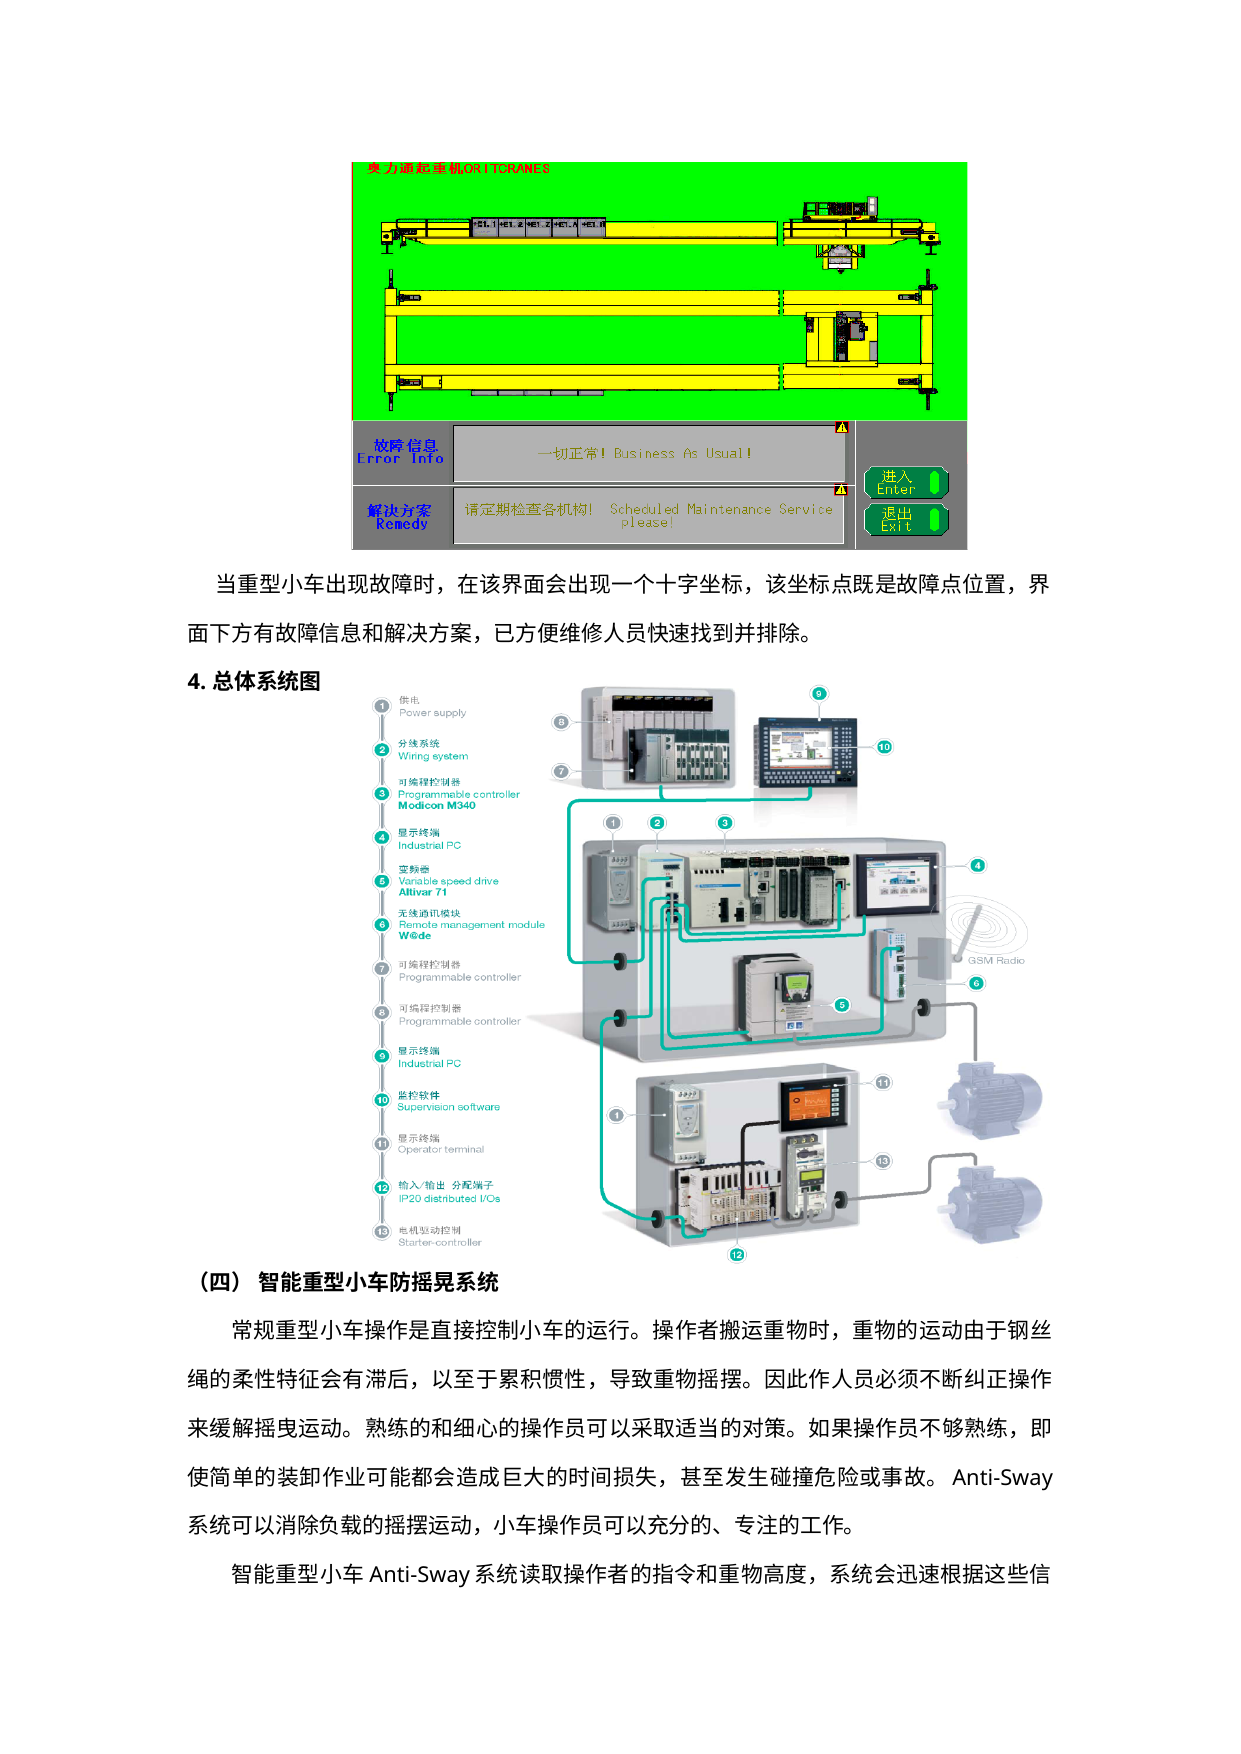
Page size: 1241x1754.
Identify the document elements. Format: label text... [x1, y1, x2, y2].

picture [351, 162, 968, 550]
picture [353, 676, 1062, 1269]
text 当重型小车出现故障时，在该界面会出现一个十字坐标，该坐标点既是故障点位置，界面下方有故障信息和解决方案，已方便维修人员快速找到并排除。 [187, 567, 1053, 648]
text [187, 1556, 1053, 1589]
text 常规重型小车操作是直接控制小车的运行。操作者搬运重物时，重物的运动由于钢丝绳的柔性特征会有滞后，以至于累积惯性，导致重物摇摆。因此作人员必须不断纠正操作来缓解摇曳运动。熟练的和细心的操作员可以采取适当的对策。如果操作员不够熟练，即使简单的装卸作业可能都会造成巨大的时间损失，甚至发生碰撞危险或事故。Anti-Sway系统可以消除负载的摇摆运动，小车操作员可以充分的、专注的工作。 [187, 1313, 1053, 1541]
text （四） 智能重型小车防摇晃系统 [187, 1265, 1053, 1297]
text 4. 总体系统图 [187, 664, 1053, 696]
